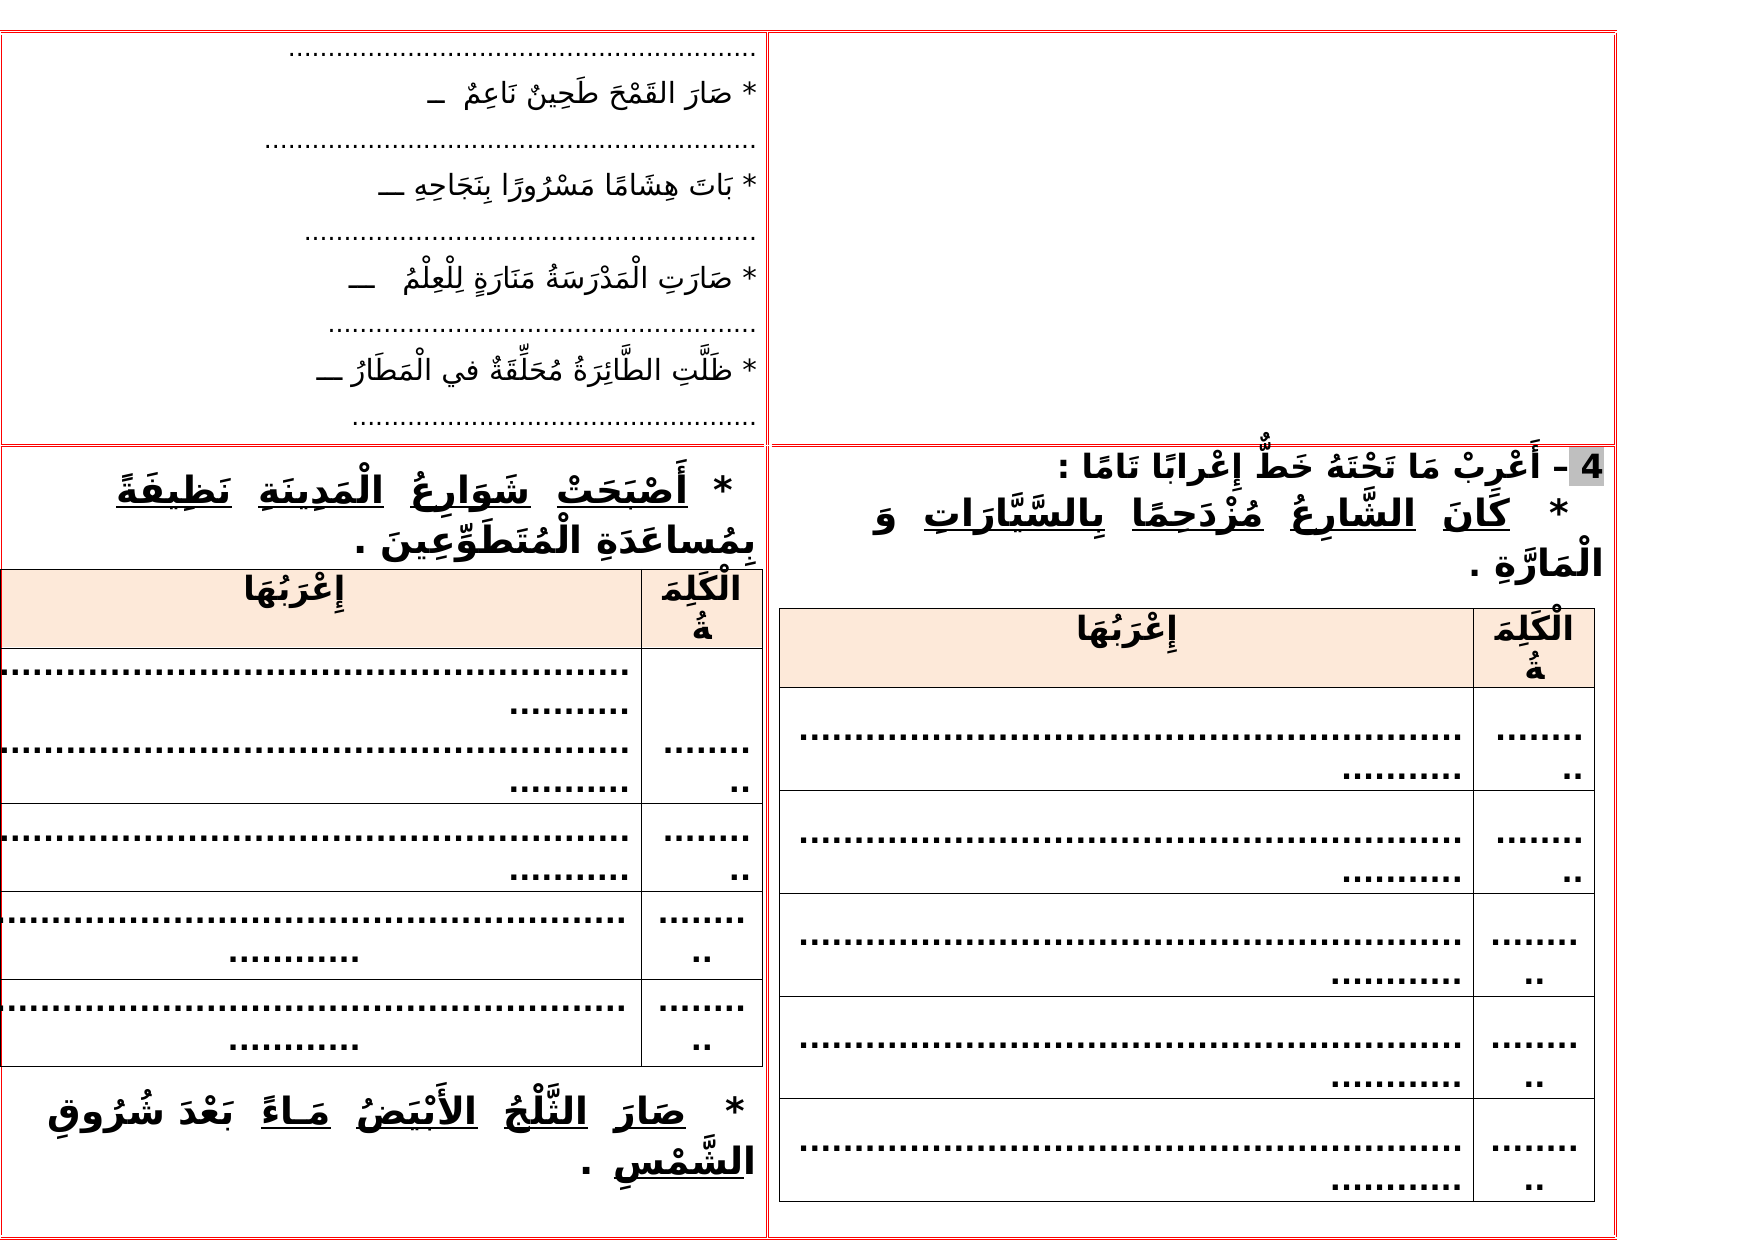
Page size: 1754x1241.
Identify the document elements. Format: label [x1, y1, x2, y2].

table_cell [0, 444, 768, 1237]
table_cell [768, 444, 1615, 1237]
table_cell [769, 33, 1615, 444]
